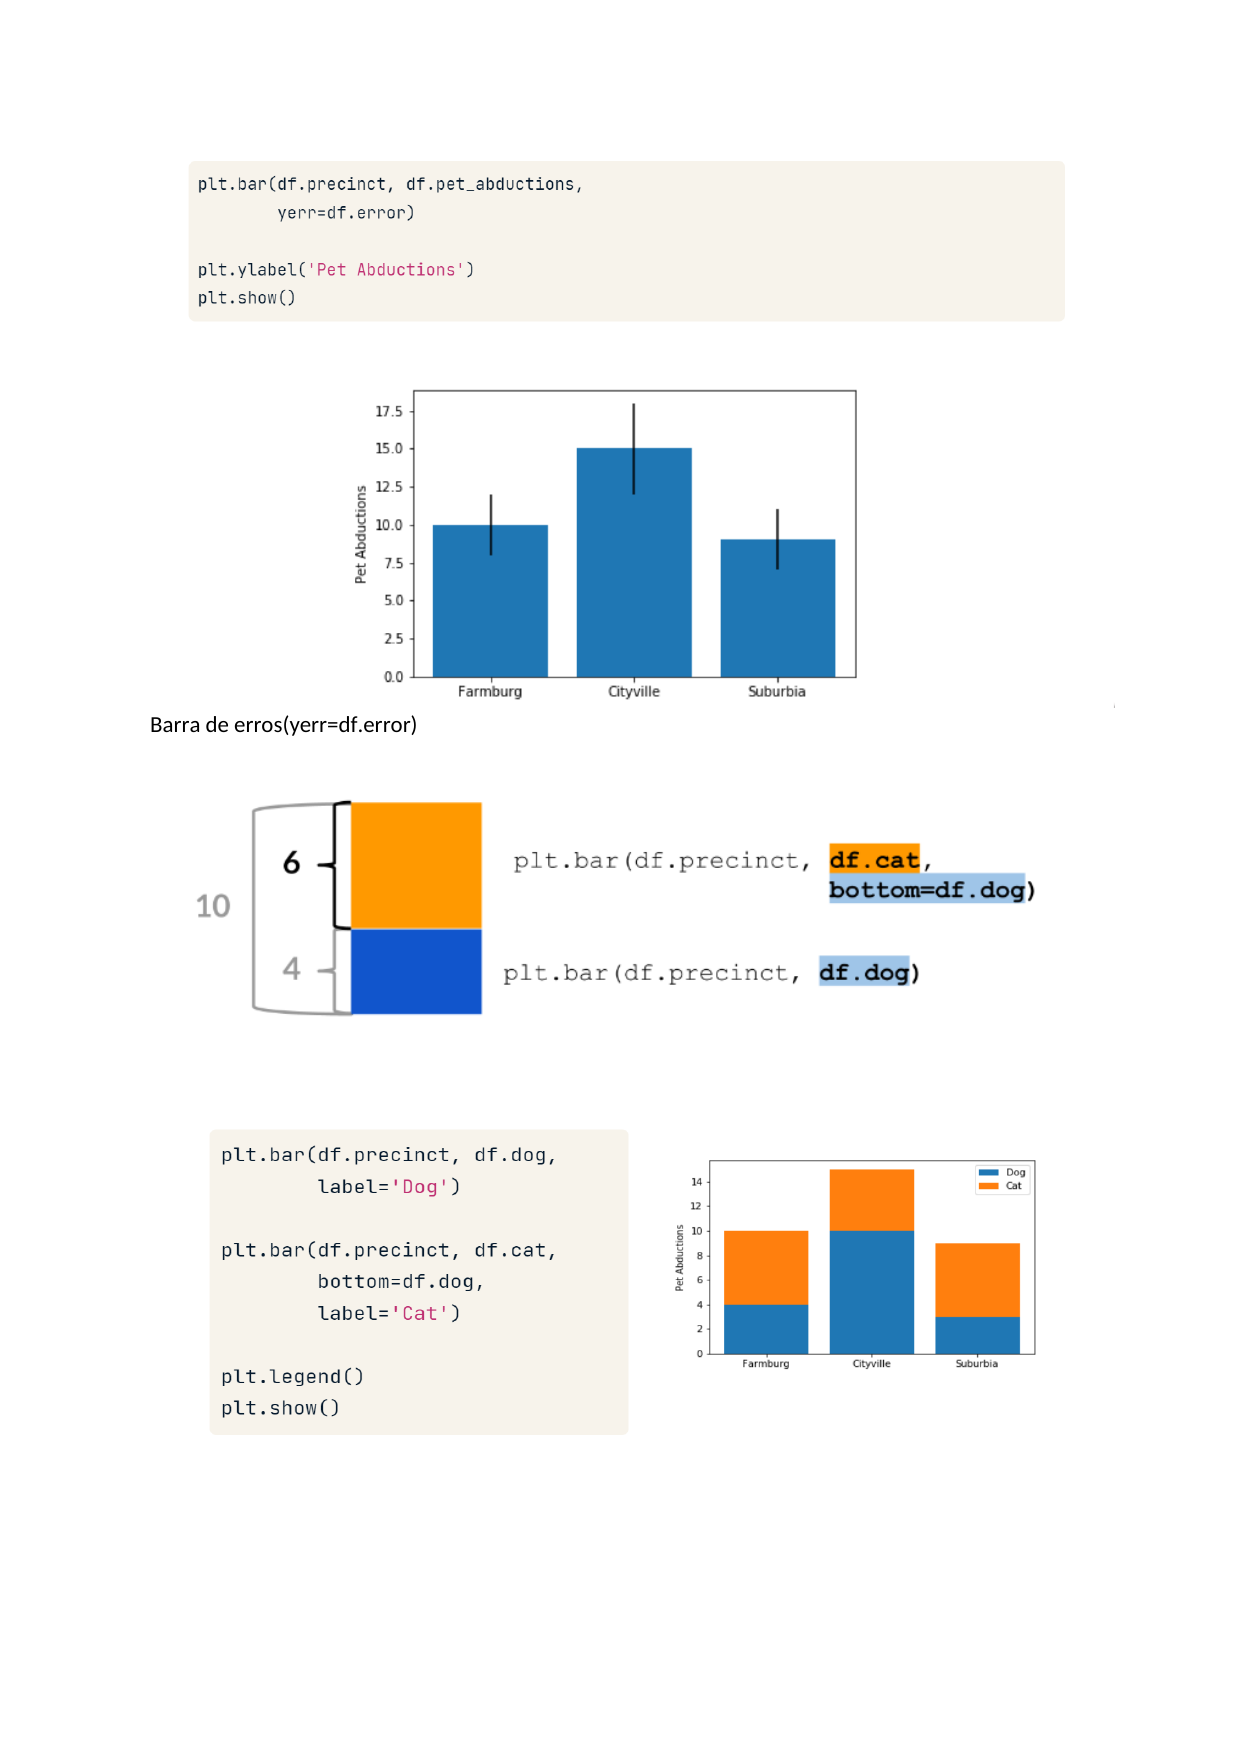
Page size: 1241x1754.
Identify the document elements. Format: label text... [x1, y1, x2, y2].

text Barra de erros(yerr=df.error) [150, 150, 1090, 738]
